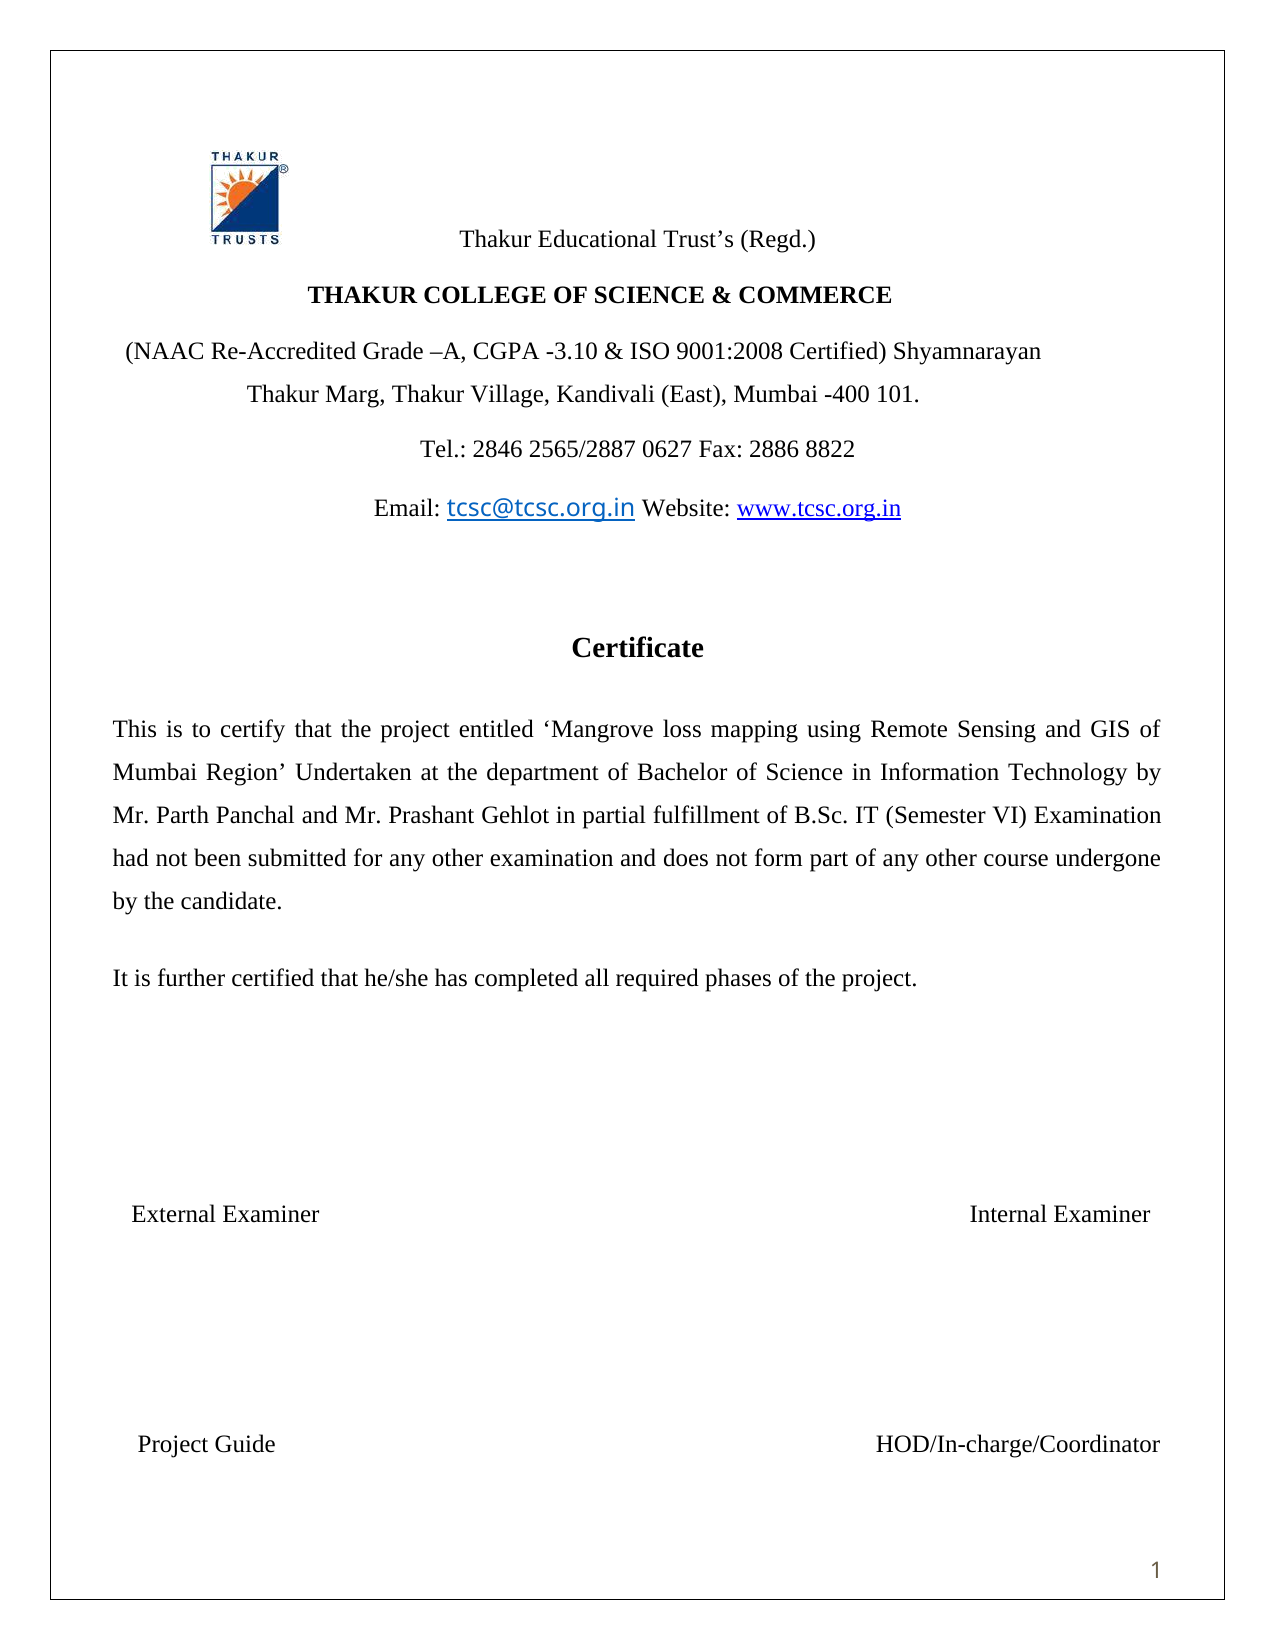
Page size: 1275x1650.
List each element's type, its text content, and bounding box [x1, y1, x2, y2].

picture [209, 150, 289, 224]
subtitle Certificate [112, 630, 1162, 664]
text (NAAC Re-Accredited Grade –A, CGPA -3.10 & ISO 9001:2008 Certified) Shyamnarayan Thakur Marg, Thakur Village, Kandivali (East), Mumbai -400 101. [112, 336, 1054, 408]
text Email: tcsc@tcsc.org.in Website: www.tcsc.org.in [112, 490, 1162, 524]
text This is to certify that the project entitled ‘Mangrove loss mapping using Remote Sensing and GIS of Mumbai Region’ Undertaken at the department of Bachelor of Science in Information Technology by Mr. Parth Panchal and Mr. Prashant Gehlot in partial fulfillment of B.Sc. IT (Semester VI) Examination had not been submitted for any other examination and does not form part of any other course undergone by the candidate. [112, 714, 1162, 915]
text Tel.: 2846 2565/2887 0627 Fax: 2886 8822 [112, 434, 1162, 463]
text THAKUR COLLEGE OF SCIENCE & COMMERCE [112, 280, 1087, 309]
text Project Guide HOD/In-charge/Coordinator [112, 1429, 1162, 1458]
text It is further certified that he/she has completed all required phases of the project. [112, 963, 1162, 991]
text Thakur Educational Trust’s (Regd.) [112, 224, 1162, 253]
text External Examiner Internal Examiner [112, 1199, 1162, 1228]
